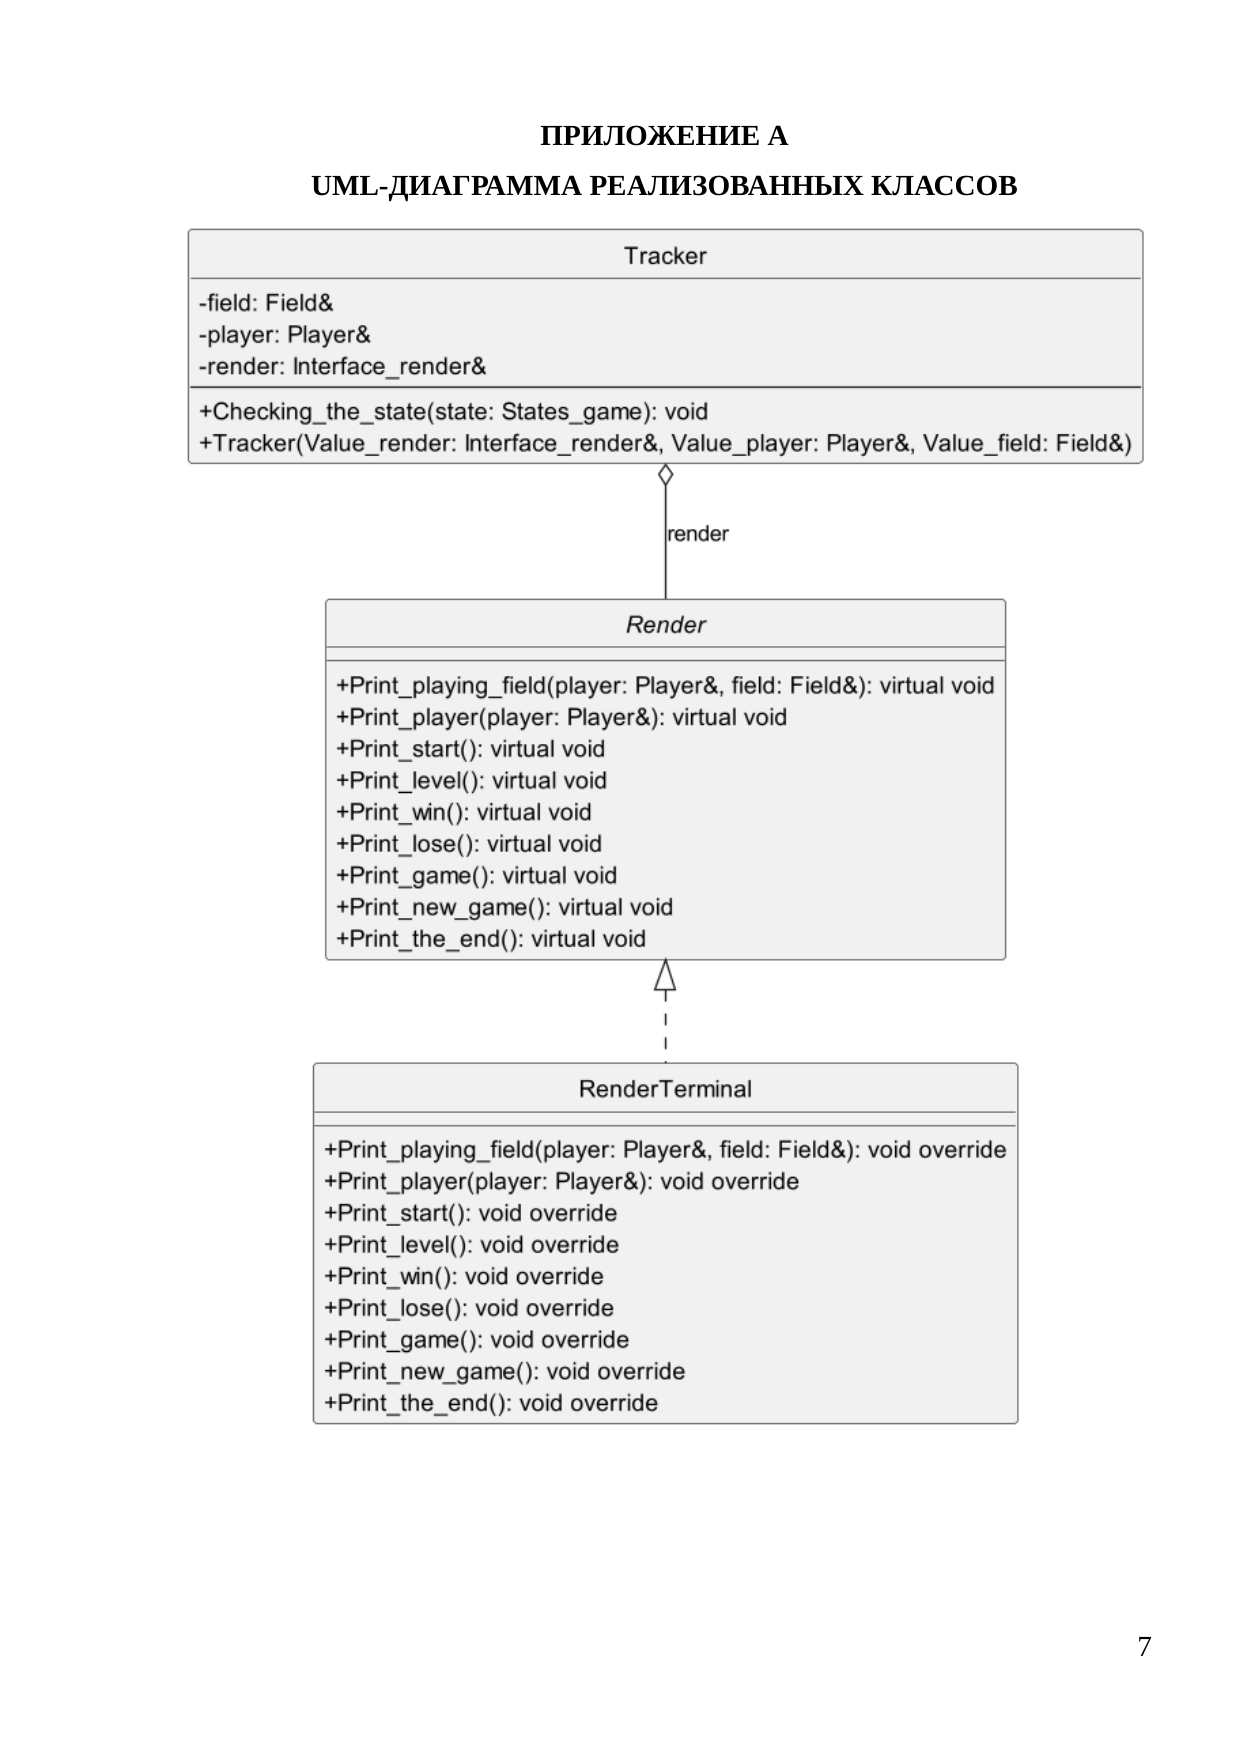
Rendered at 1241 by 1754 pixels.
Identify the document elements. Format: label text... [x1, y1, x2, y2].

subtitle Приложение А UML-ДИАГРАММА РЕАЛИЗОВАННЫХ КЛАССОВ [177, 118, 1152, 202]
picture [177, 218, 1152, 1434]
